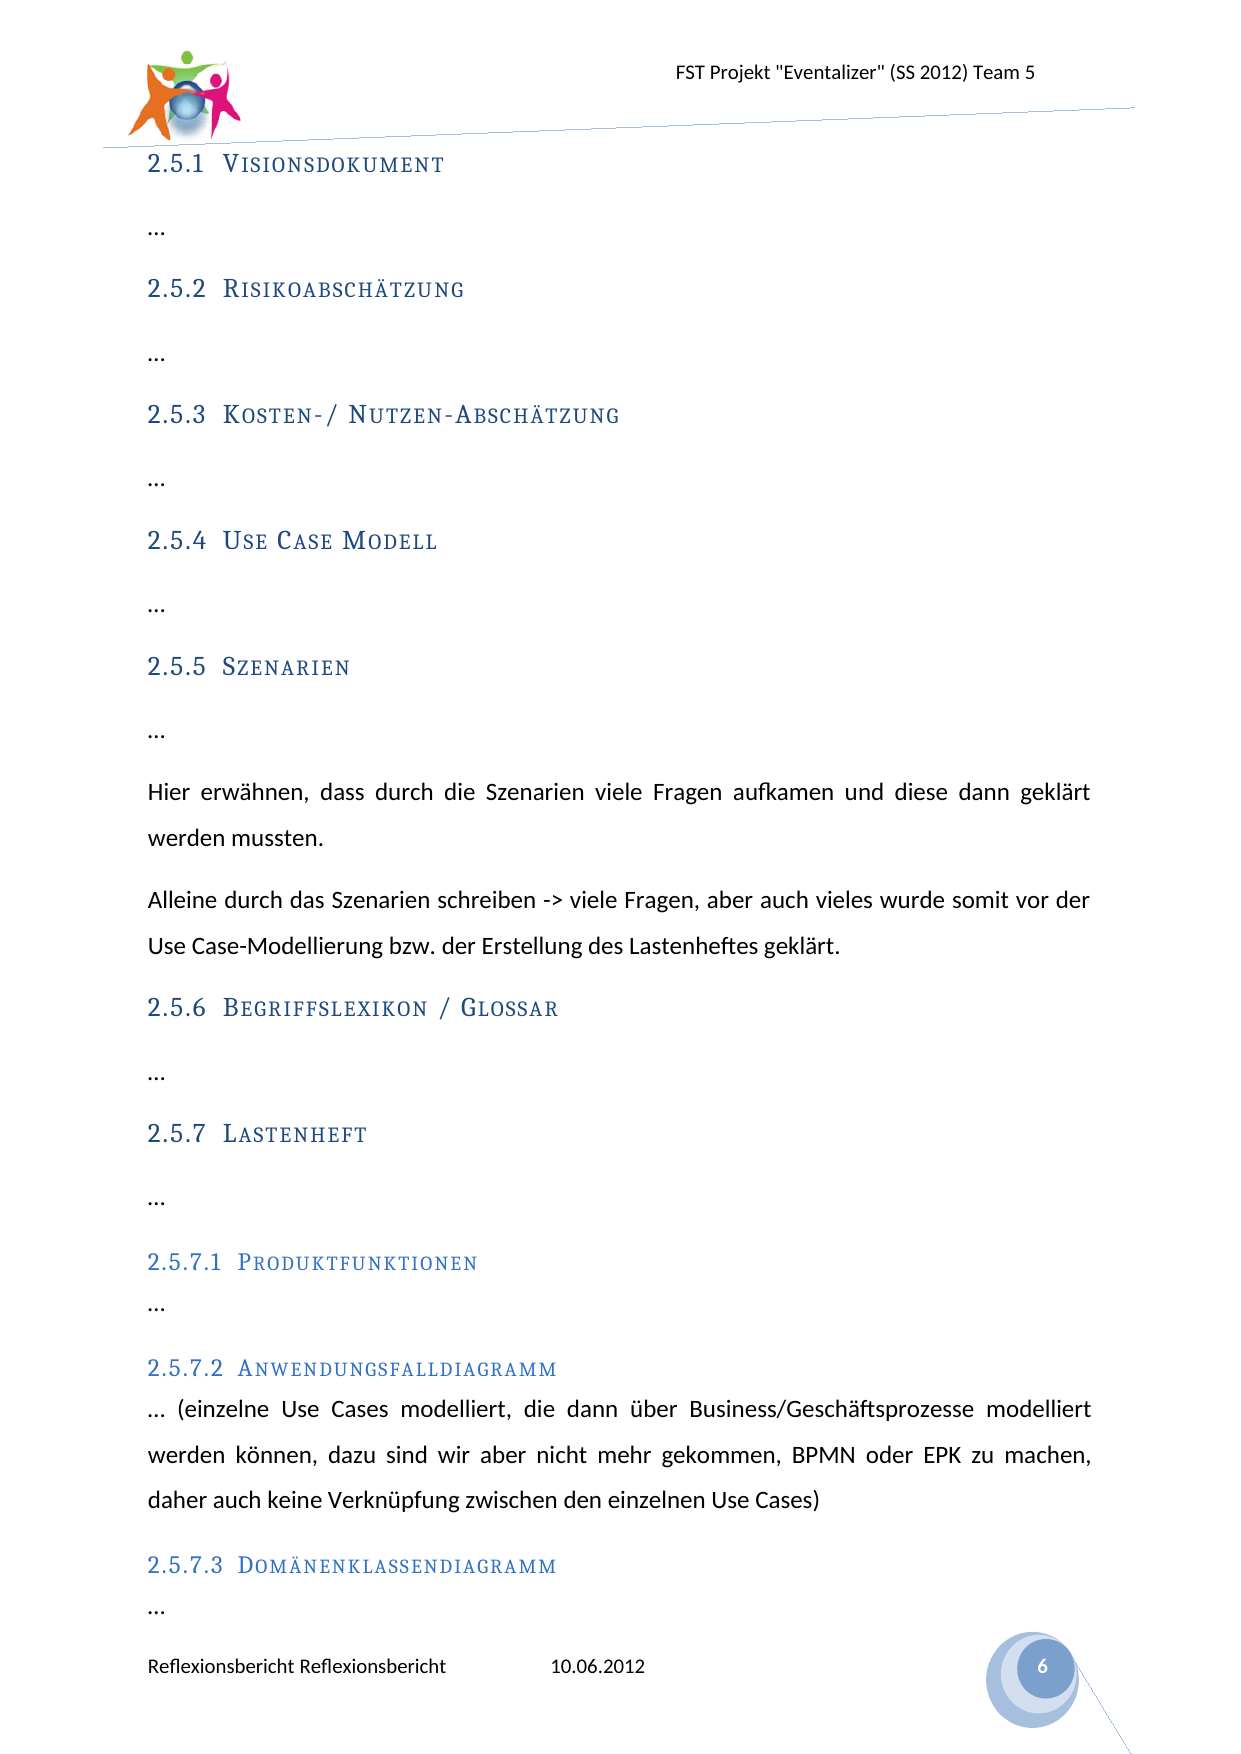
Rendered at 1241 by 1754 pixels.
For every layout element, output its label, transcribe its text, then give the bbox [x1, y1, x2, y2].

subtitle Anwendungsfalldiagramm [148, 1354, 1093, 1383]
subtitle Use Case Modell [148, 525, 1093, 556]
text … (einzelne Use Cases modelliert, die dann über Business/Geschäftsprozesse modelliert werden können, dazu sind wir aber nicht mehr gekommen, BPMN oder EPK zu machen, daher auch keine Verknüpfung zwischen den einzelnen Use Cases) [148, 1393, 1093, 1515]
subtitle Lastenheft [148, 1118, 1093, 1149]
text Hier erwähnen, dass durch die Szenarien viele Fragen aufkamen und diese dann geklärt werden mussten. [148, 776, 1093, 852]
text … [148, 462, 1093, 493]
text … [148, 1590, 1093, 1621]
text … [148, 588, 1093, 619]
text … [148, 714, 1093, 744]
text … [148, 337, 1093, 367]
text … [148, 1182, 1093, 1212]
subtitle Produktfunktionen [148, 1248, 1093, 1277]
subtitle Visionsdokument [148, 148, 1093, 179]
subtitle Domänenklassendiagramm [148, 1551, 1093, 1580]
subtitle Begriffslexikon / Glossar [148, 992, 1093, 1024]
subtitle Szenarien [148, 651, 1093, 682]
text … [148, 211, 1093, 241]
subtitle Kosten-/ Nutzen-Abschätzung [148, 399, 1093, 430]
text Alleine durch das Szenarien schreiben -> viele Fragen, aber auch vieles wurde somit vor der Use Case-Modellierung bzw. der Erstellung des Lastenheftes geklärt. [148, 884, 1093, 961]
picture [126, 50, 241, 143]
subtitle Risikoabschätzung [148, 273, 1093, 304]
text … [148, 1056, 1093, 1086]
text … [148, 1287, 1093, 1318]
